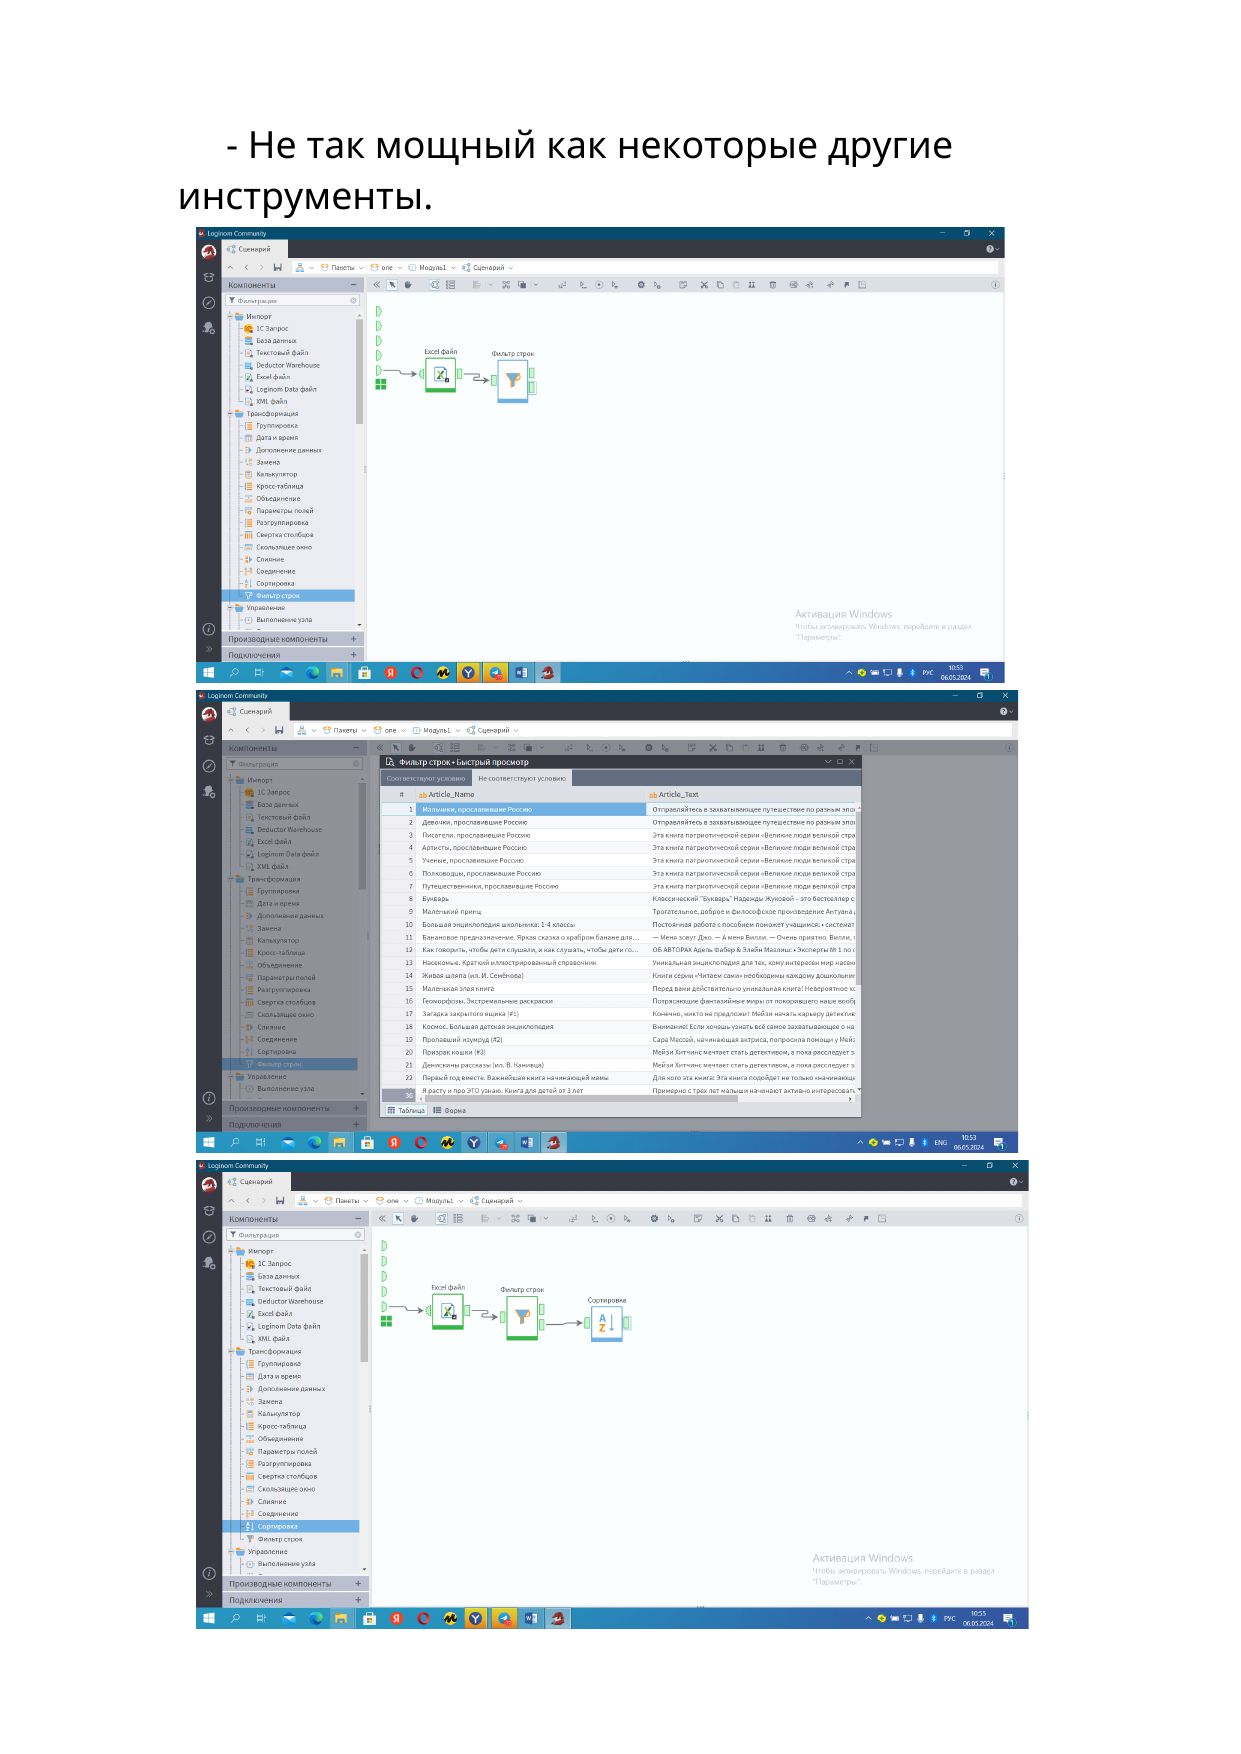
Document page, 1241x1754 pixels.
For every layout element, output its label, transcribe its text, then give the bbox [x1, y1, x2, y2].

picture [196, 240, 1005, 683]
picture [196, 1173, 1029, 1629]
picture [199, 692, 205, 699]
picture [196, 702, 1019, 1153]
picture [199, 1162, 205, 1169]
subtitle - Не так мощный как некоторые другие инструменты. [177, 118, 1152, 220]
